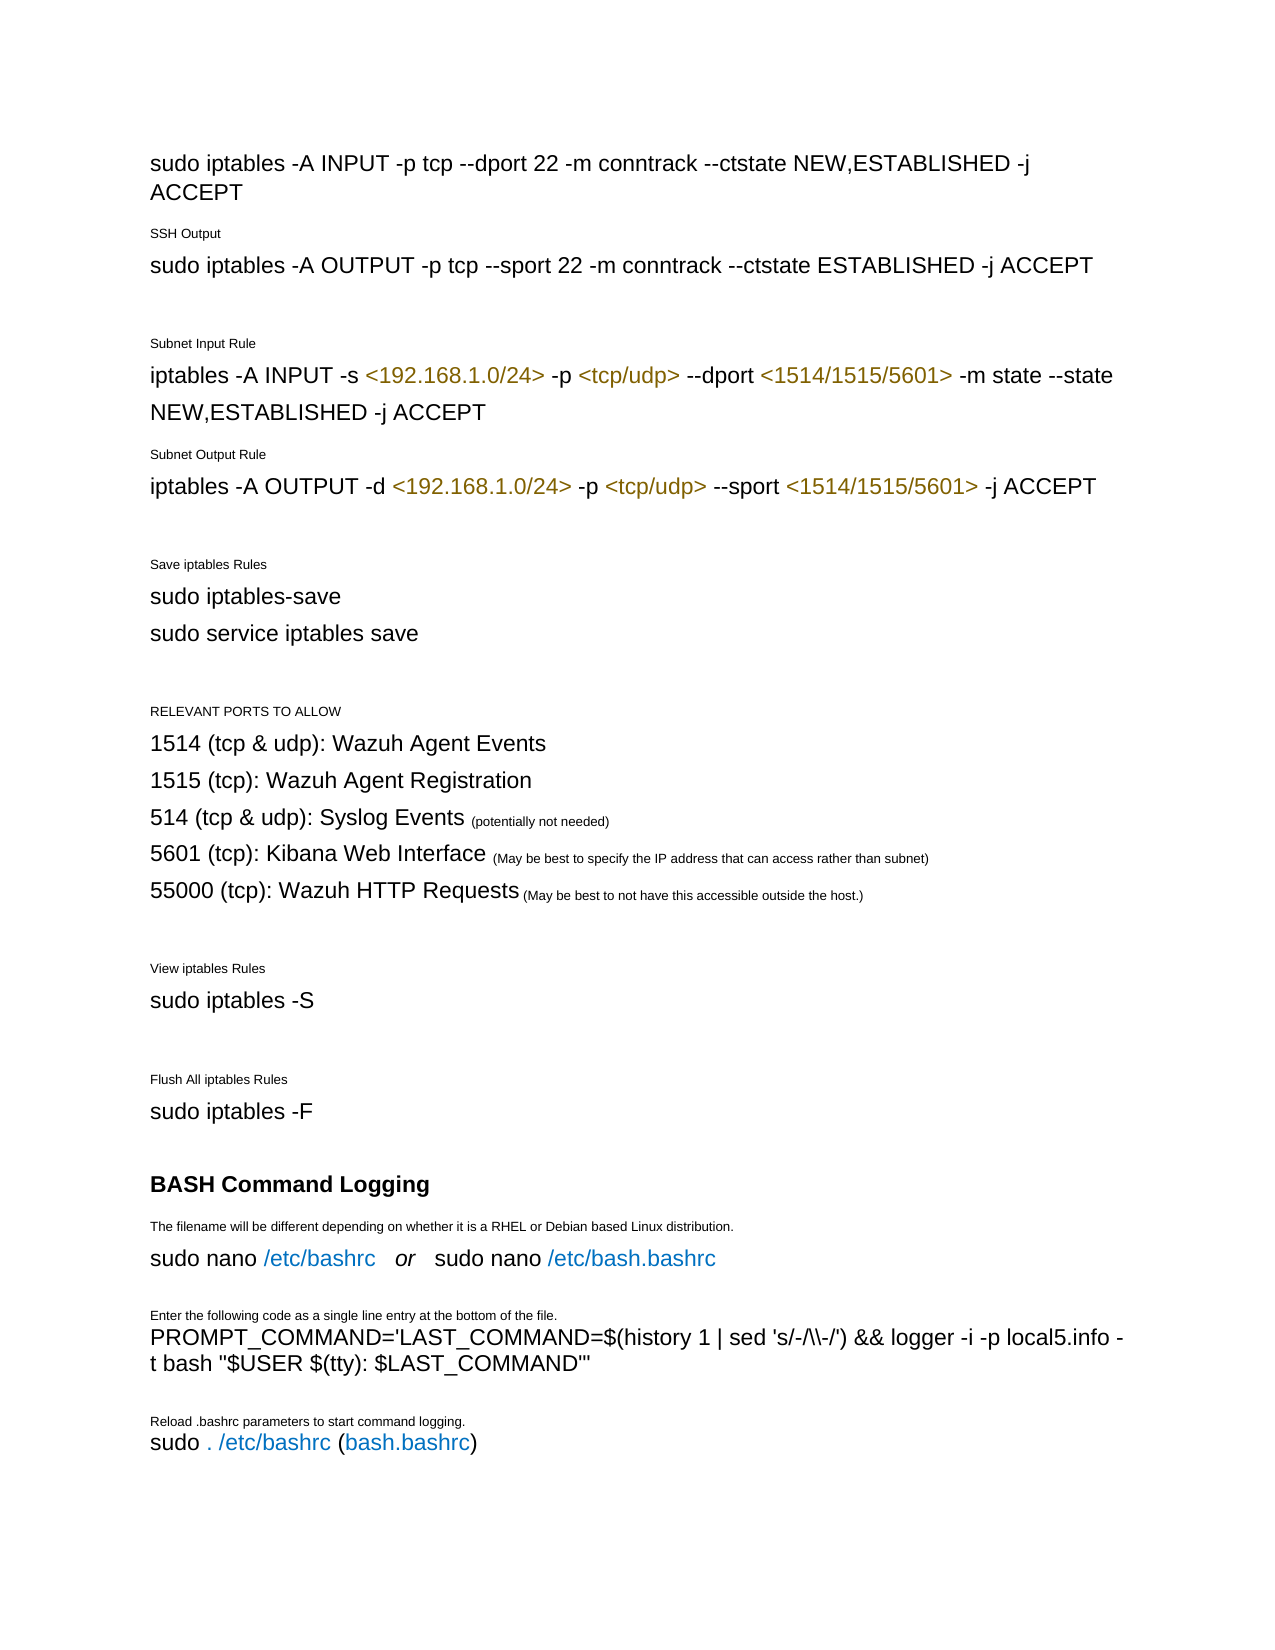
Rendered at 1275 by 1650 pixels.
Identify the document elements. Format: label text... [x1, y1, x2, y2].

text Subnet Input Rule [150, 326, 1125, 352]
text 514 (tcp & udp): Syslog Events (potentially not needed) [150, 803, 1125, 830]
text NEW,ESTABLISHED -j ACCEPT [150, 399, 1125, 425]
text 1514 (tcp & udp): Wazuh Agent Events [150, 730, 1125, 756]
text sudo iptables -A INPUT -p tcp --dport 22 -m conntrack --ctstate NEW,ESTABLISHED -j ACCEPT [150, 150, 1125, 205]
text iptables -A OUTPUT -d <192.168.1.0/24> -p <tcp/udp> --sport <1514/1515/5601> -j ACCEPT [150, 473, 1125, 499]
text sudo iptables-save [150, 583, 1125, 609]
text Enter the following code as a single line entry at the bottom of the file. [150, 1297, 1125, 1324]
text View iptables Rules [150, 951, 1125, 977]
text sudo iptables -F [150, 1098, 1125, 1124]
text Save iptables Rules [150, 546, 1125, 572]
text The filename will be different depending on whether it is a RHEL or Debian based Linux distribution. [150, 1208, 1125, 1234]
text 55000 (tcp): Wazuh HTTP Requests (May be best to not have this accessible outside the host.) [150, 877, 1125, 903]
text iptables -A INPUT -s <192.168.1.0/24> -p <tcp/udp> --dport <1514/1515/5601> -m state --state [150, 362, 1125, 389]
text sudo . /etc/bashrc (bash.bashrc) [150, 1429, 1125, 1456]
text sudo nano /etc/bashrc or sudo nano /etc/bash.bashrc [150, 1245, 1125, 1271]
text RELEVANT PORTS TO ALLOW [150, 693, 1125, 719]
text Subnet Output Rule [150, 436, 1125, 462]
text BASH Command Logging [150, 1171, 1125, 1198]
text SSH Output [150, 215, 1125, 242]
text sudo iptables -A OUTPUT -p tcp --sport 22 -m conntrack --ctstate ESTABLISHED -j ACCEPT [150, 252, 1125, 278]
text Reload .bashrc parameters to start command logging. [150, 1403, 1125, 1429]
text Flush All iptables Rules [150, 1061, 1125, 1087]
text 1515 (tcp): Wazuh Agent Registration [150, 767, 1125, 793]
text 5601 (tcp): Kibana Web Interface (May be best to specify the IP address that can access rather than subnet) [150, 840, 1125, 867]
text PROMPT_COMMAND='LAST_COMMAND=$(history 1 | sed 's/-/\\-/') && logger -i -p local5.info -t bash "$USER $(tty): $LAST_COMMAND"' [150, 1324, 1125, 1377]
text sudo service iptables save [150, 620, 1125, 646]
text sudo iptables -S [150, 987, 1125, 1014]
